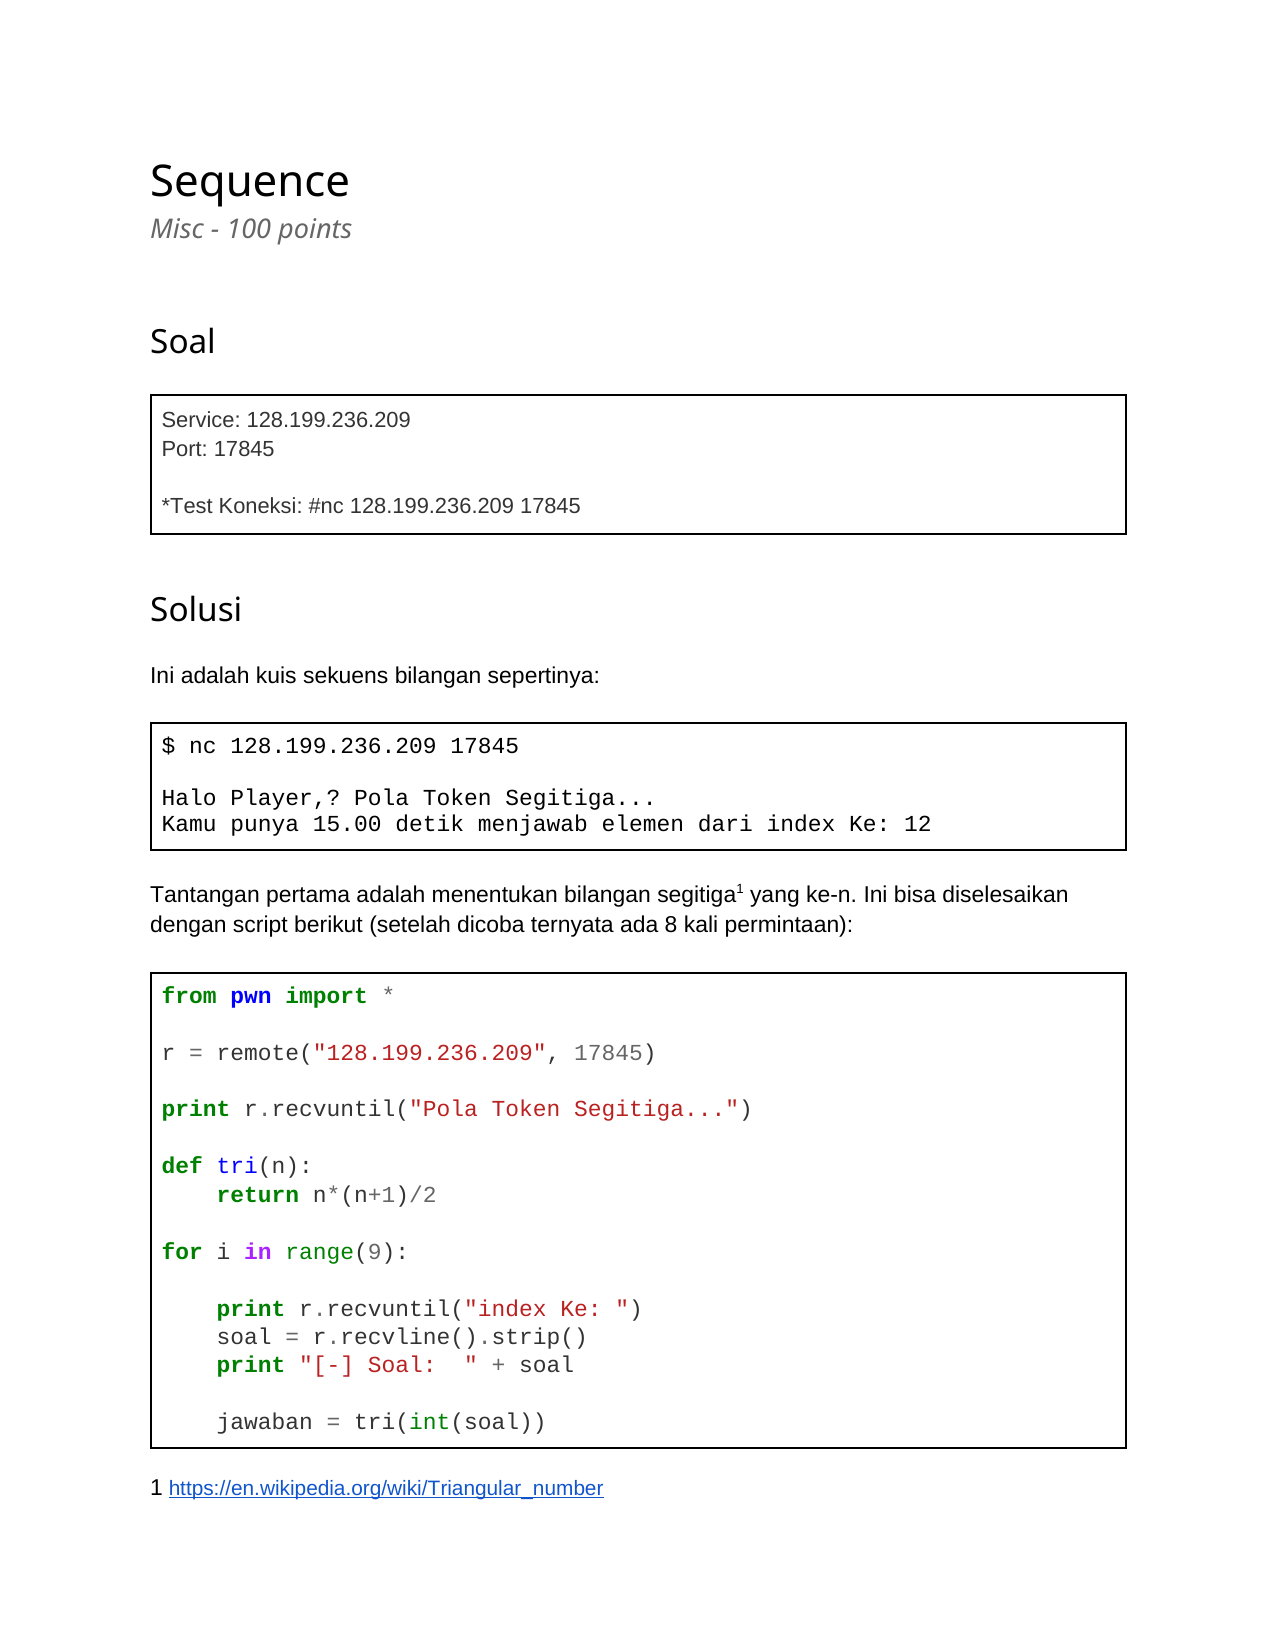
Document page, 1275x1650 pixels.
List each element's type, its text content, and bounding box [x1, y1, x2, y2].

text Ini adalah kuis sekuens bilangan sepertinya: [150, 662, 1125, 688]
text Tantangan pertama adalah menentukan bilangan segitiga yang ke-n. Ini bisa diselesaikan dengan script berikut (setelah dicoba ternyata ada 8 kali permintaan): [150, 881, 1125, 937]
subtitle Misc - 100 points [150, 209, 1125, 246]
title Sequence [150, 150, 1125, 209]
subtitle Soal [150, 318, 1125, 364]
table_header Service: 128.199.236.209 Port: 17845 *Test Koneksi: #nc 128.199.236.209 17845 [152, 396, 1125, 533]
subtitle Solusi [150, 586, 1125, 631]
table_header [152, 974, 1125, 1447]
table_header $ nc 128.199.236.209 17845 Halo Player,? Pola Token Segitiga... Kamu punya 15.00 detik menjawab elemen dari index Ke: 12 [152, 724, 1125, 849]
